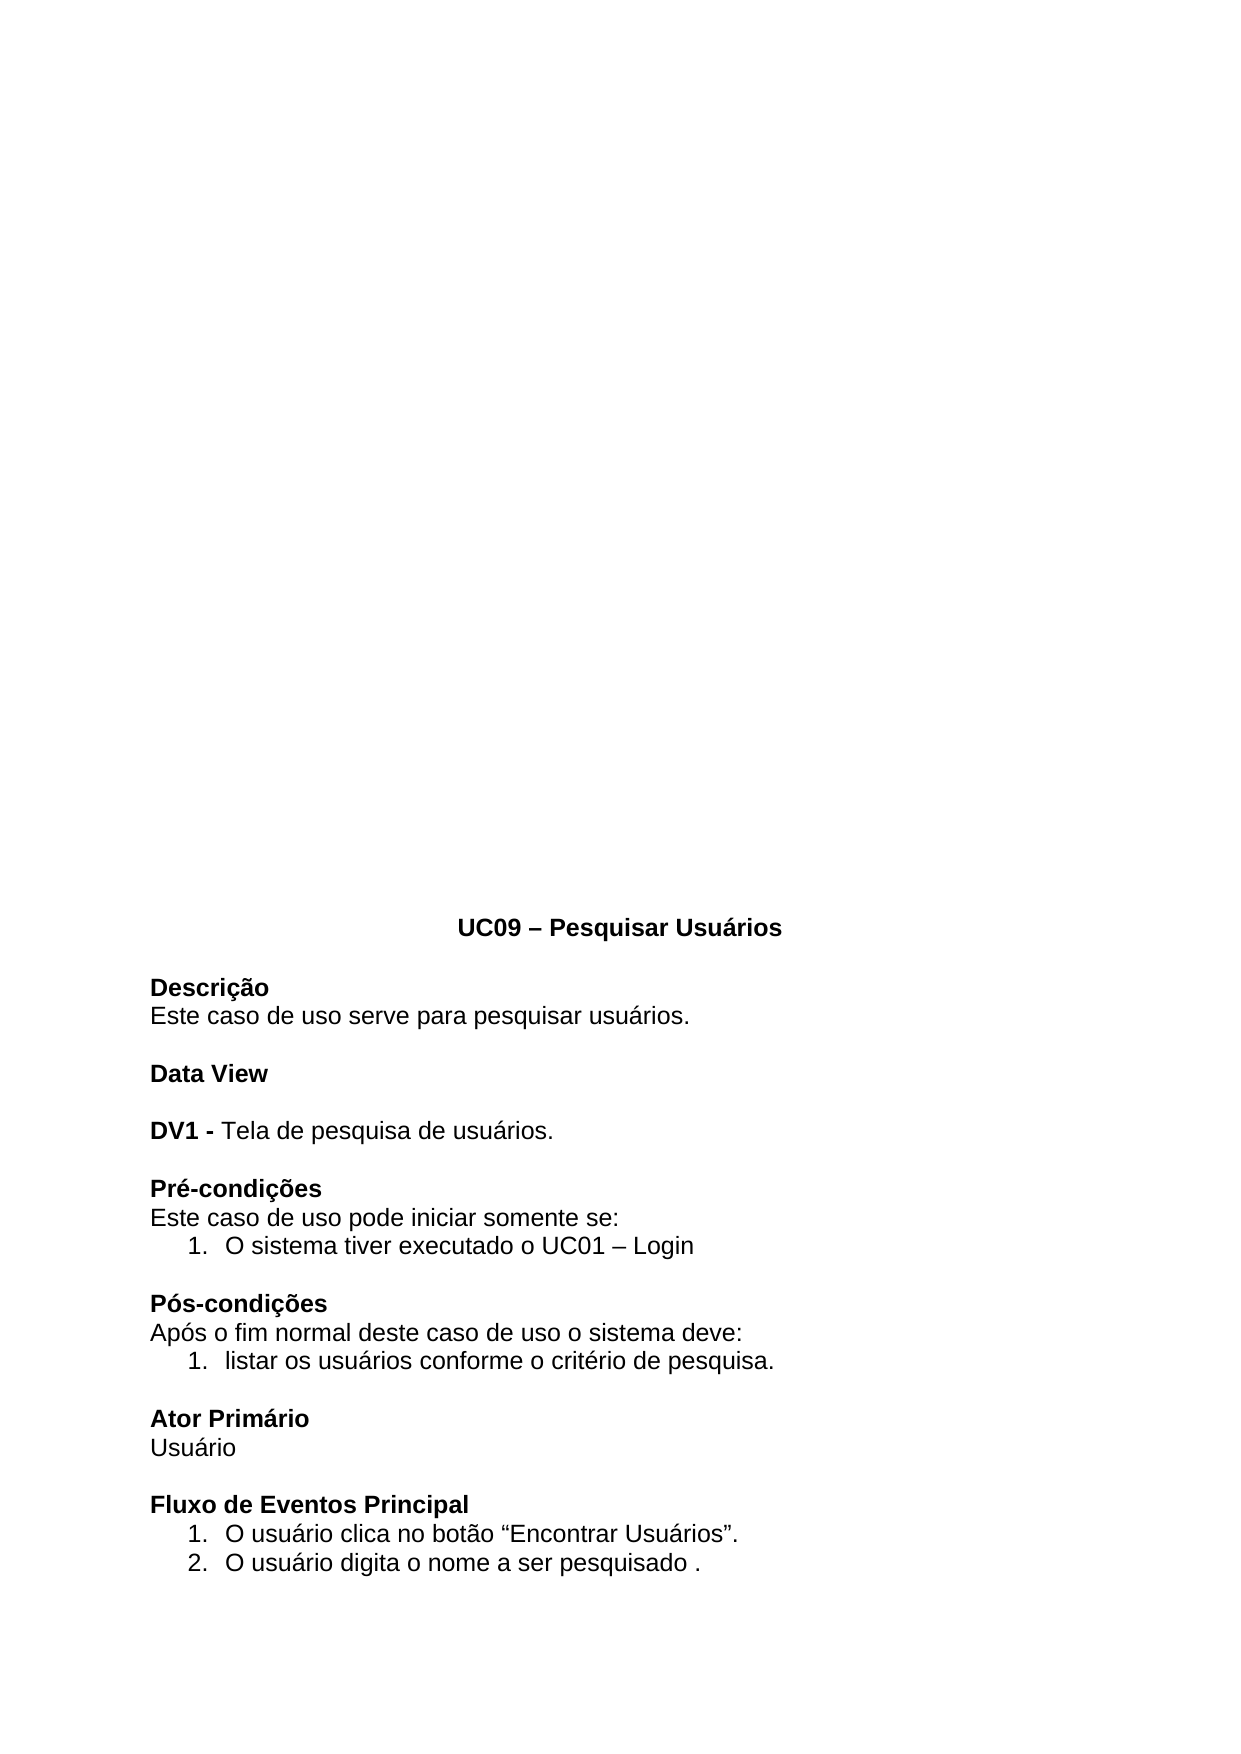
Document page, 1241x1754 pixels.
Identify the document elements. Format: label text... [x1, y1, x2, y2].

text Após o fim normal deste caso de uso o sistema deve: [150, 1318, 1090, 1346]
list O usuário clica no botão “Encontrar Usuários”. [187, 1519, 1090, 1548]
text Pré-condições [150, 1174, 1090, 1203]
text Este caso de uso serve para pesquisar usuários. [150, 1001, 1090, 1030]
subtitle UC09 – Pesquisar Usuários [150, 913, 1090, 942]
text DV1 - Tela de pesquisa de usuários. [150, 1116, 1090, 1145]
text Data View [150, 1059, 1090, 1088]
text Usuário [150, 1433, 1090, 1461]
text Este caso de uso pode iniciar somente se: [150, 1203, 1090, 1231]
text Descrição [150, 973, 1090, 1001]
list listar os usuários conforme o critério de pesquisa. [187, 1346, 1090, 1375]
list O usuário digita o nome a ser pesquisado . [187, 1548, 1090, 1576]
text Fluxo de Eventos Principal [150, 1490, 1090, 1519]
text Pós-condições [150, 1289, 1090, 1318]
list O sistema tiver executado o UC01 – Login [187, 1231, 1090, 1260]
text Ator Primário [150, 1404, 1090, 1433]
